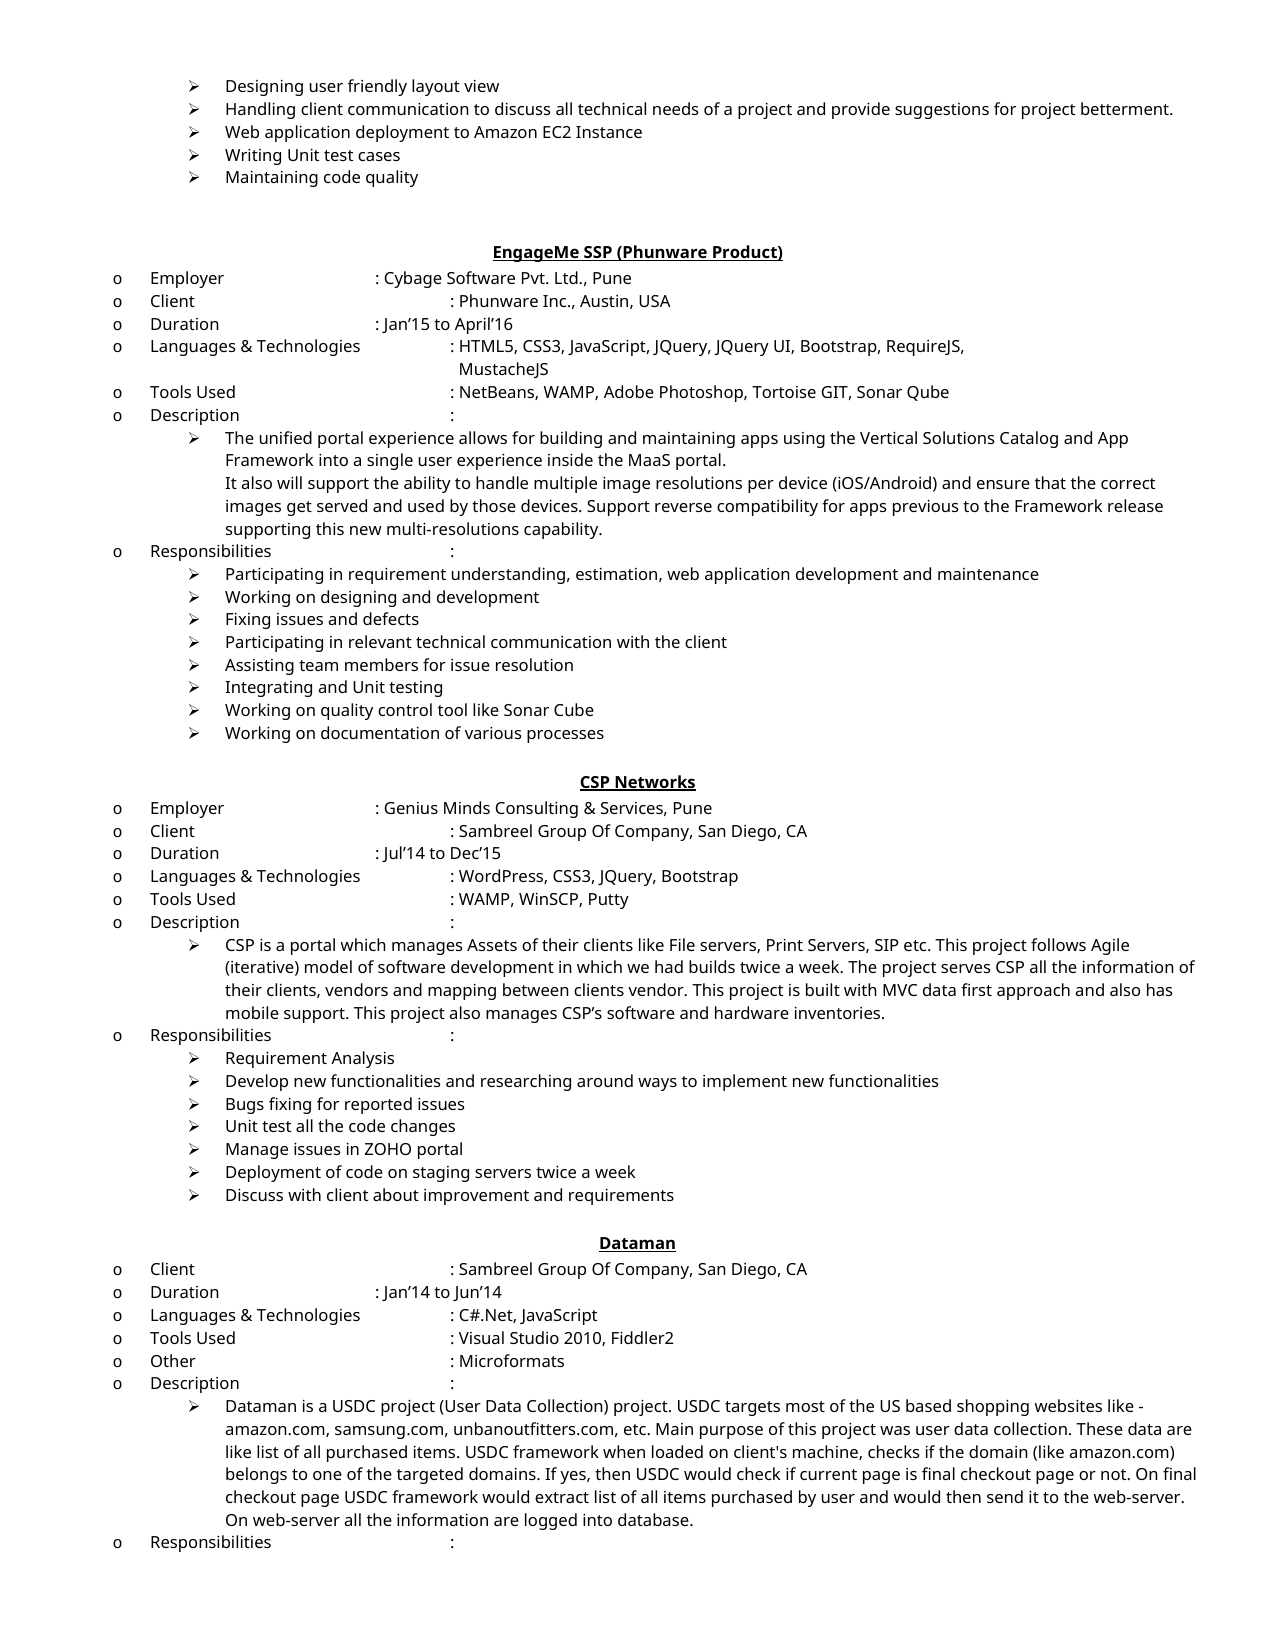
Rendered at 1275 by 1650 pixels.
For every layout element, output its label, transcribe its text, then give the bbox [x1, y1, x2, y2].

list Maintaining code quality [187, 166, 1200, 188]
list Description : [112, 1372, 1200, 1395]
text CSP Networks [75, 770, 1200, 793]
list Client : Phunware Inc., Austin, USA [112, 289, 1200, 312]
list Develop new functionalities and researching around ways to implement new functionalities [187, 1069, 1200, 1092]
list Tools Used : NetBeans, WAMP, Adobe Photoshop, Tortoise GIT, Sonar Qube [112, 381, 1200, 403]
list Responsibilities : [112, 540, 1200, 563]
text EngageMe SSP (Phunware Product) [75, 241, 1200, 263]
list Employer : Genius Minds Consulting & Services, Pune [112, 796, 1200, 819]
list Bugs fixing for reported issues [187, 1092, 1200, 1115]
list Writing Unit test cases [187, 143, 1200, 166]
list Tools Used : WAMP, WinSCP, Putty [112, 888, 1200, 910]
list Languages & Technologies : C#.Net, JavaScript [112, 1303, 1200, 1326]
list Languages & Technologies : HTML5, CSS3, JavaScript, JQuery, JQuery UI, Bootstrap, RequireJS, MustacheJS [112, 335, 1200, 381]
list Working on quality control tool like Sonar Cube [187, 699, 1200, 722]
list Working on designing and development [187, 585, 1200, 608]
text Dataman [75, 1232, 1200, 1254]
list Employer : Cybage Software Pvt. Ltd., Pune [112, 267, 1200, 289]
list Designing user friendly layout view [187, 75, 1200, 98]
list Requirement Analysis [187, 1047, 1200, 1069]
list Handling client communication to discuss all technical needs of a project and provide suggestions for project betterment. [187, 98, 1200, 120]
list Manage issues in ZOHO portal [187, 1138, 1200, 1160]
list Assisting team members for issue resolution [187, 653, 1200, 676]
list Duration : Jan’15 to April’16 [112, 312, 1200, 335]
list Other : Microformats [112, 1349, 1200, 1372]
list Languages & Technologies : WordPress, CSS3, JQuery, Bootstrap [112, 865, 1200, 888]
list Duration : Jul’14 to Dec’15 [112, 842, 1200, 865]
list Dataman is a USDC project (User Data Collection) project. USDC targets most of the US based shopping websites like - amazon.com, samsung.com, unbanoutfitters.com, etc. Main purpose of this project was user data collection. These data are like list of all purchased items. USDC framework when loaded on client's machine, checks if the domain (like amazon.com) belongs to one of the targeted domains. If yes, then USDC would check if current page is final checkout page or not. On final checkout page USDC framework would extract list of all items purchased by user and would then send it to the web-server. On web-server all the information are logged into database. [187, 1395, 1200, 1531]
list The unified portal experience allows for building and maintaining apps using the Vertical Solutions Catalog and App Framework into a single user experience inside the MaaS portal. [187, 426, 1200, 472]
list Tools Used : Visual Studio 2010, Fiddler2 [112, 1326, 1200, 1349]
list Description : [112, 403, 1200, 426]
list Discuss with client about improvement and requirements [187, 1183, 1200, 1206]
list Responsibilities : [112, 1024, 1200, 1047]
list Fixing issues and defects [187, 608, 1200, 631]
list It also will support the ability to handle multiple image resolutions per device (iOS/Android) and ensure that the correct images get served and used by those devices. Support reverse compatibility for apps previous to the Framework release supporting this new multi-resolutions capability. [225, 472, 1200, 540]
list Duration : Jan’14 to Jun’14 [112, 1281, 1200, 1303]
list Participating in requirement understanding, estimation, web application development and maintenance [187, 563, 1200, 585]
list Responsibilities : [112, 1531, 1200, 1554]
list Unit test all the code changes [187, 1115, 1200, 1138]
list Deployment of code on staging servers twice a week [187, 1160, 1200, 1183]
list Client : Sambreel Group Of Company, San Diego, CA [112, 819, 1200, 842]
list Description : [112, 910, 1200, 933]
list CSP is a portal which manages Assets of their clients like File servers, Print Servers, SIP etc. This project follows Agile (iterative) model of software development in which we had builds twice a week. The project serves CSP all the information of their clients, vendors and mapping between clients vendor. This project is built with MVC data first approach and also has mobile support. This project also manages CSP’s software and hardware inventories. [187, 933, 1200, 1024]
list Working on documentation of various processes [187, 722, 1200, 744]
list Web application deployment to Amazon EC2 Instance [187, 120, 1200, 143]
list Participating in relevant technical communication with the client [187, 631, 1200, 653]
list Client : Sambreel Group Of Company, San Diego, CA [112, 1258, 1200, 1281]
list Integrating and Unit testing [187, 676, 1200, 699]
